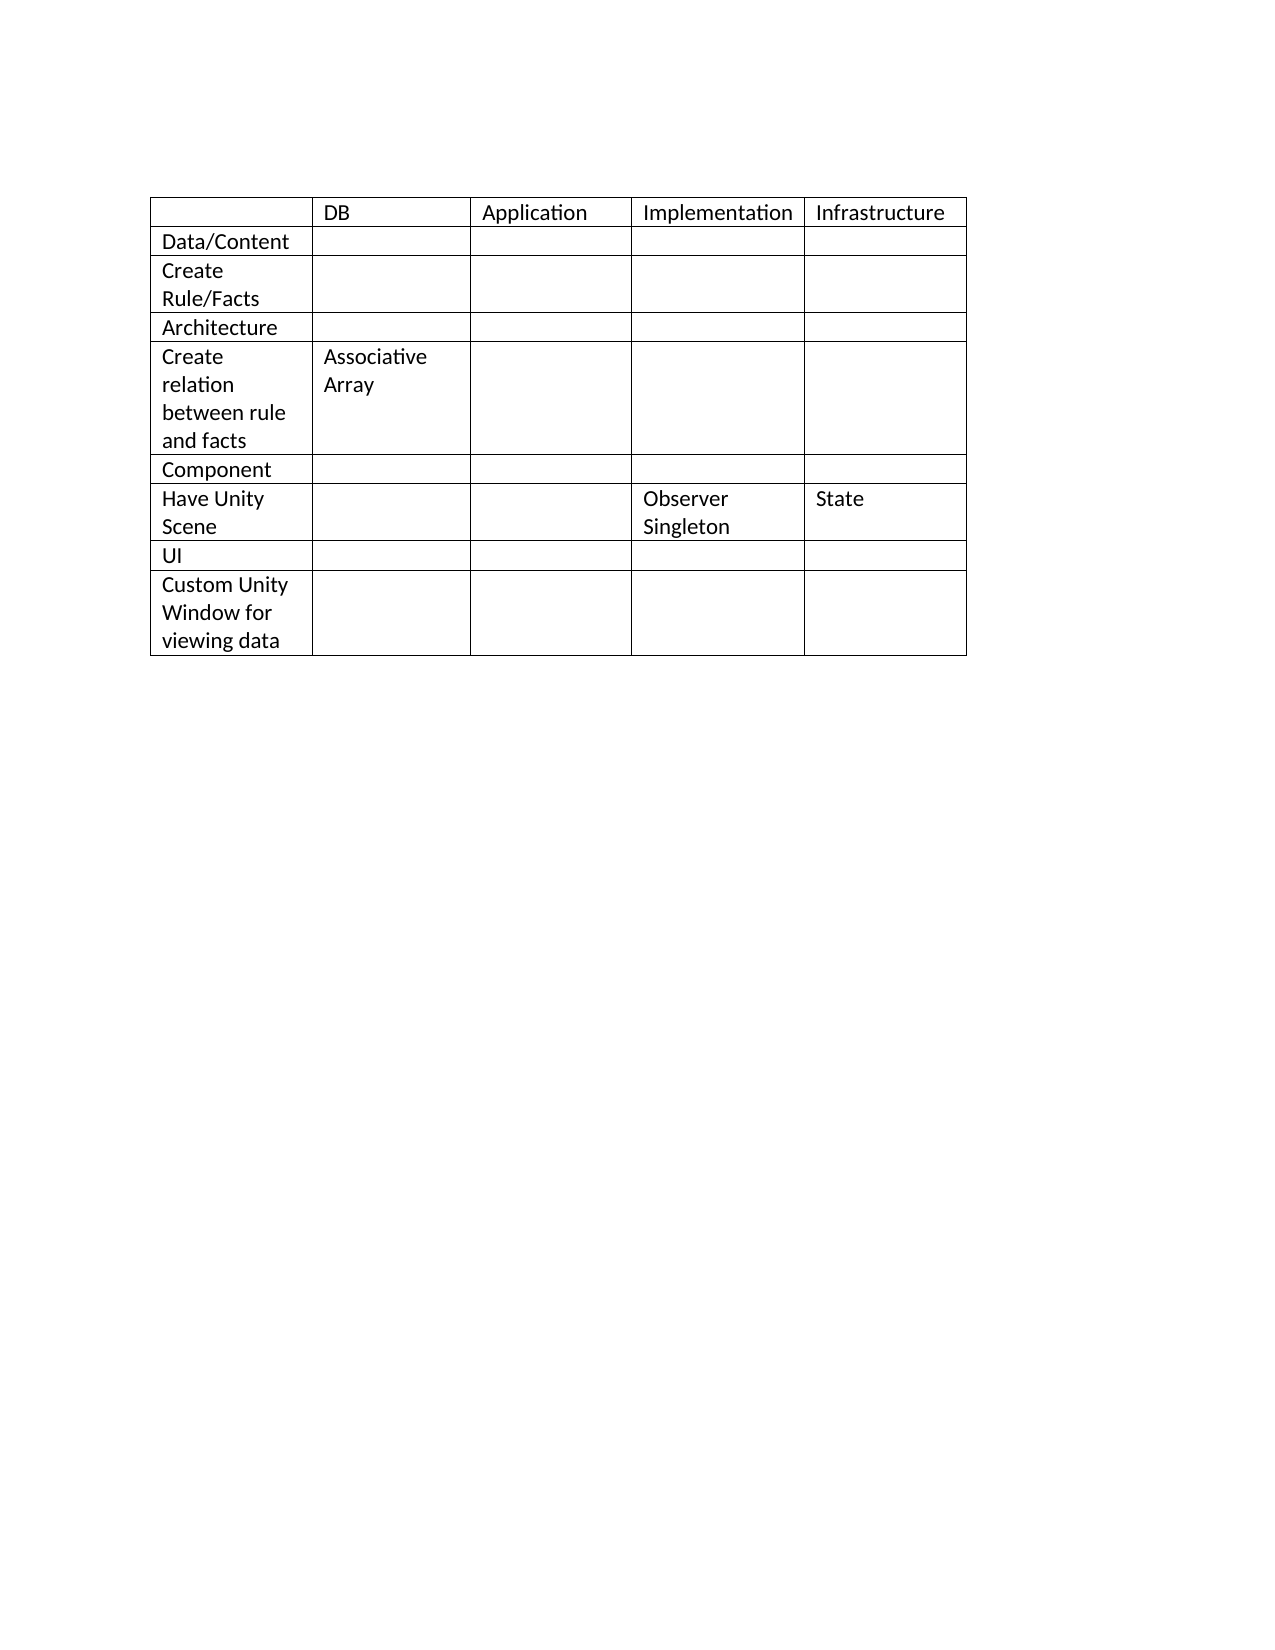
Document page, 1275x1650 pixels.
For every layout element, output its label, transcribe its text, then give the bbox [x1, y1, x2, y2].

table_cell Custom Unity Window for viewing data [151, 571, 312, 654]
table_cell [632, 541, 804, 569]
table_cell [632, 342, 804, 454]
table_cell [471, 571, 631, 654]
table_cell [313, 484, 470, 540]
table_cell Architecture [151, 313, 312, 341]
table_cell Observer Singleton [632, 484, 804, 540]
table_cell [632, 227, 804, 255]
table_header Application [471, 198, 631, 226]
table_cell Component [151, 455, 312, 483]
table_header [151, 198, 312, 226]
table_cell [632, 256, 804, 312]
table_cell [313, 313, 470, 341]
table_cell [313, 256, 470, 312]
table_cell [632, 313, 804, 341]
table_cell [471, 541, 631, 569]
table_cell Have Unity Scene [151, 484, 312, 540]
table_cell [313, 571, 470, 654]
table_header Implementation [632, 198, 804, 226]
table_cell Create Rule/Facts [151, 256, 312, 312]
table_cell Create relation between rule and facts [151, 342, 312, 454]
table_cell [471, 455, 631, 483]
table_cell [805, 455, 966, 483]
table_cell Associative Array [313, 342, 470, 454]
table_cell [805, 342, 966, 454]
table_cell UI [151, 541, 312, 569]
table_cell State [805, 484, 966, 540]
table_cell [313, 455, 470, 483]
table_cell [805, 541, 966, 569]
table_header DB [313, 198, 470, 226]
table_cell [805, 256, 966, 312]
table_cell [805, 313, 966, 341]
table_header Infrastructure [805, 198, 966, 226]
table_cell [471, 484, 631, 540]
table_cell [632, 571, 804, 654]
table_cell [313, 227, 470, 255]
table_cell [805, 571, 966, 654]
table_cell [805, 227, 966, 255]
table_cell [471, 256, 631, 312]
table_cell Data/Content [151, 227, 312, 255]
table_cell [632, 455, 804, 483]
table_cell [471, 313, 631, 341]
table_cell [471, 227, 631, 255]
table_cell [471, 342, 631, 454]
table_cell [313, 541, 470, 569]
